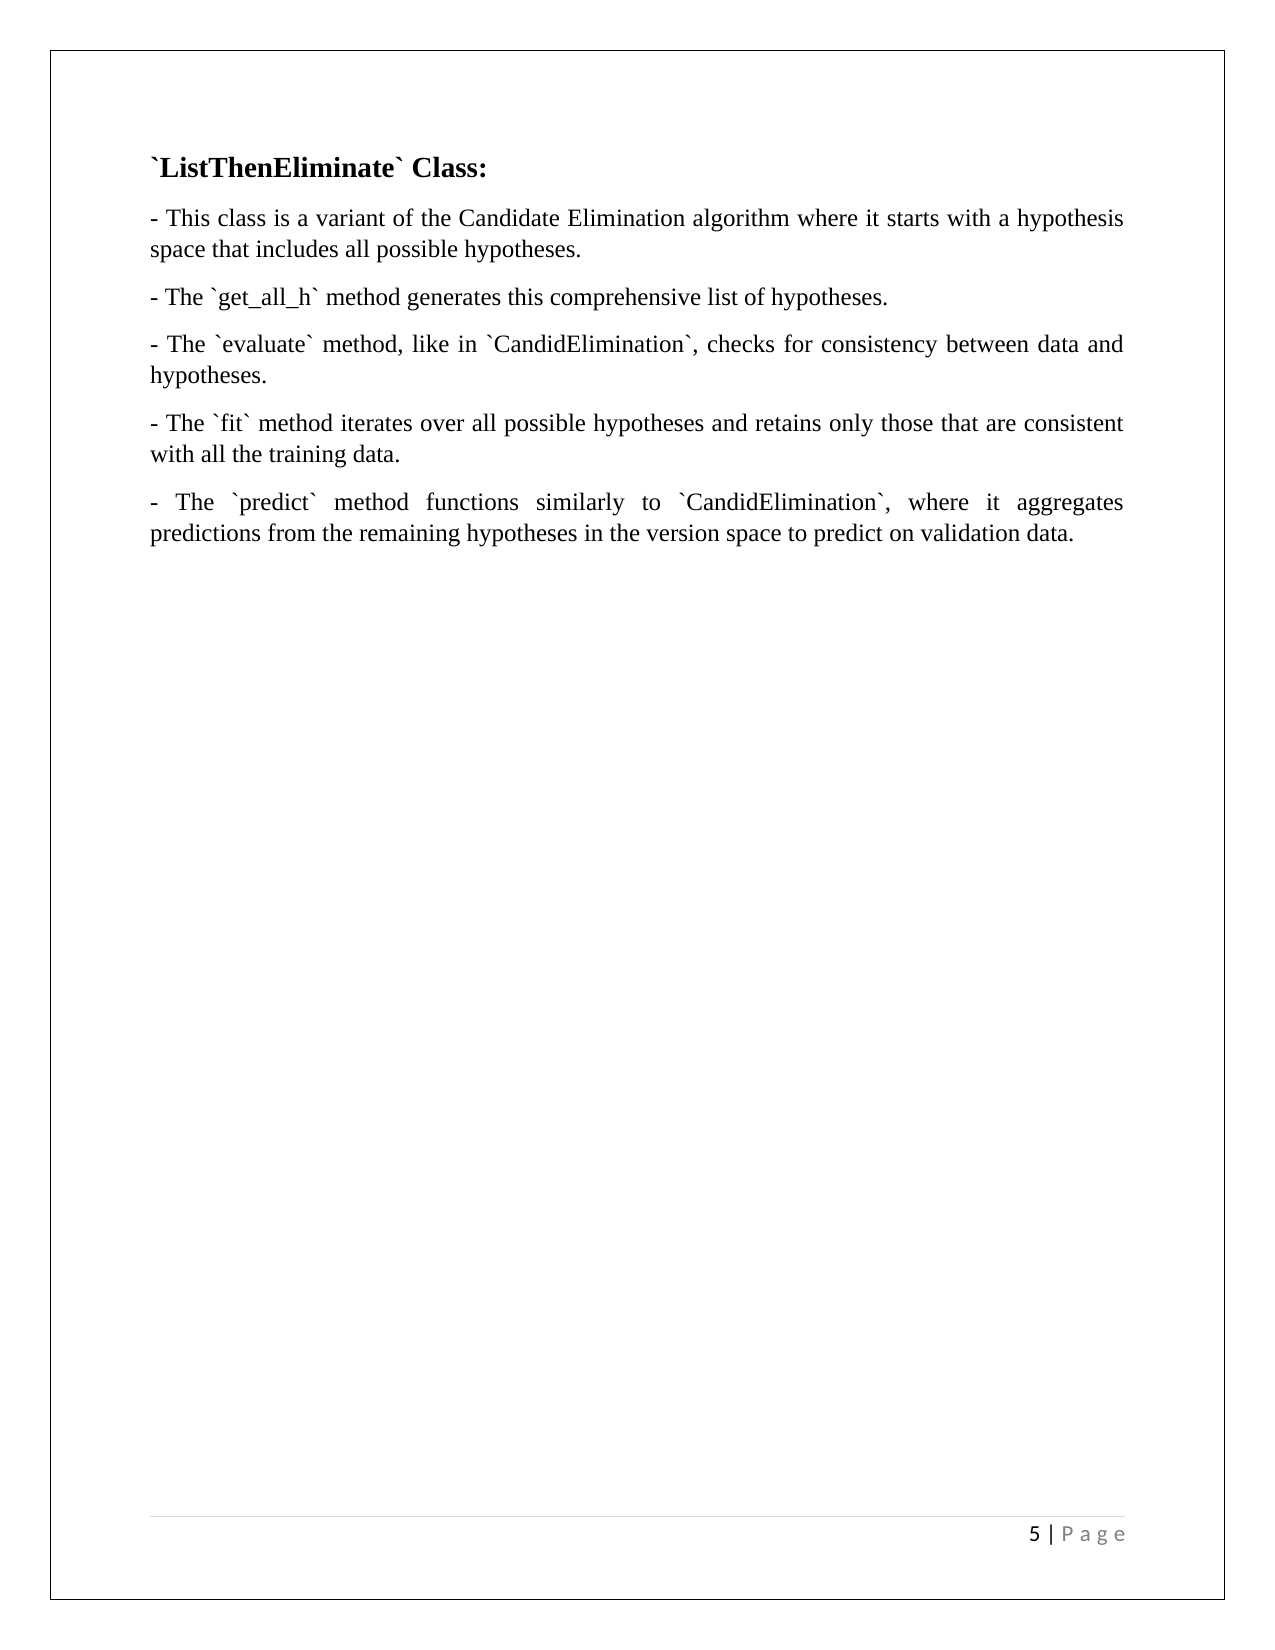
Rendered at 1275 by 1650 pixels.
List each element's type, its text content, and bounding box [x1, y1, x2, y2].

text - The `get_all_h` method generates this comprehensive list of hypotheses. [150, 282, 1125, 310]
text - The `predict` method functions similarly to `CandidElimination`, where it aggregates predictions from the remaining hypotheses in the version space to predict on validation data. [150, 487, 1125, 547]
text - This class is a variant of the Candidate Elimination algorithm where it starts with a hypothesis space that includes all possible hypotheses. [150, 203, 1125, 263]
text - The `evaluate` method, like in `CandidElimination`, checks for consistency between data and hypotheses. [150, 329, 1125, 389]
text - The `fit` method iterates over all possible hypotheses and retains only those that are consistent with all the training data. [150, 408, 1125, 468]
text `ListThenEliminate` Class: [150, 150, 1125, 183]
